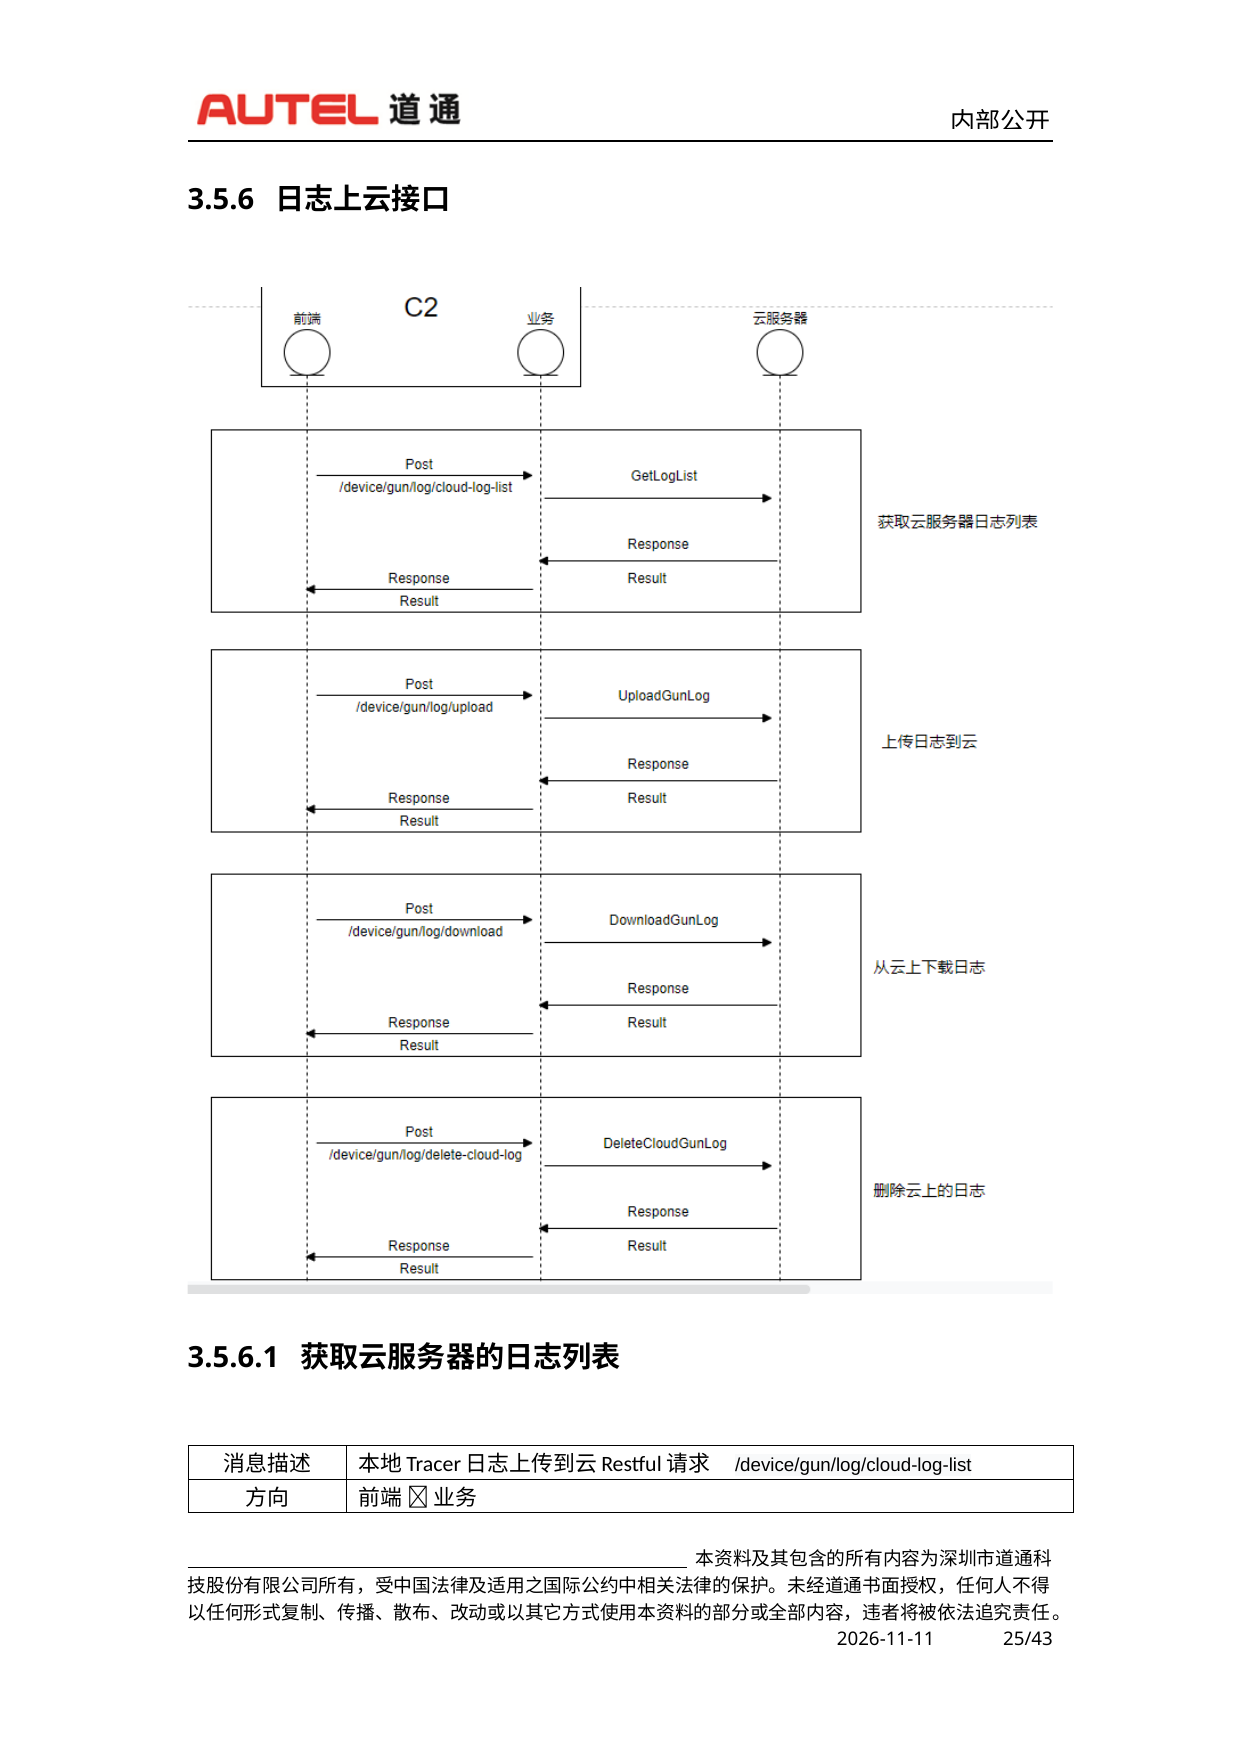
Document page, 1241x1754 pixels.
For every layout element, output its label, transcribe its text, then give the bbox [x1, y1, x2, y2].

picture [187, 88, 469, 130]
table_cell 方向 [189, 1480, 346, 1512]
subtitle 获取云服务器的日志列表 [187, 1322, 1053, 1387]
picture [187, 287, 1053, 1294]
table_header 本地Tracer日志上传到云Restful 请求 /device/gun/log/cloud-log-list [347, 1446, 1073, 1478]
subtitle 日志上云接口 [187, 164, 1053, 229]
table_header 消息描述 [189, 1446, 346, 1478]
table_cell 前端 业务 [347, 1480, 1073, 1512]
